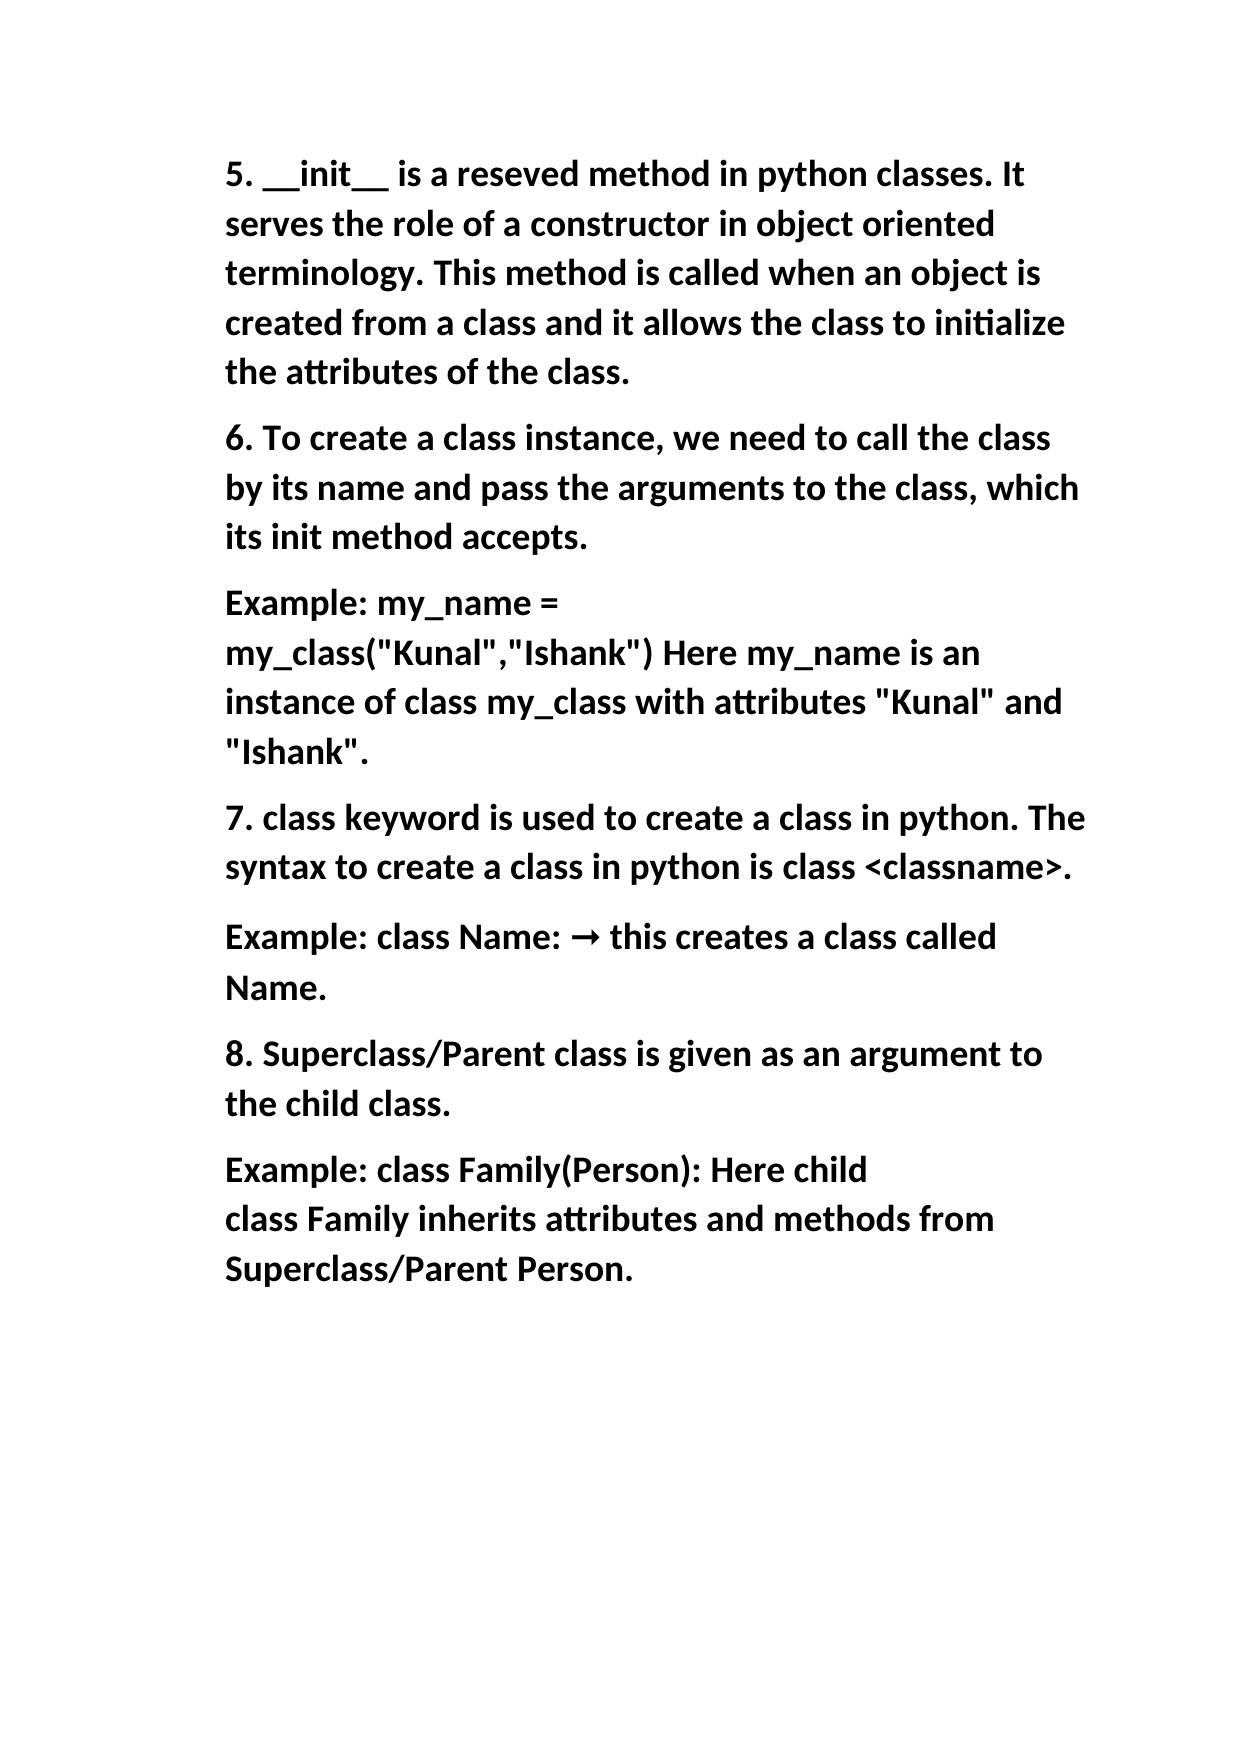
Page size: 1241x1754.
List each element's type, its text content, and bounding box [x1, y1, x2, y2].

text 5. __init__ is a reseved method in python classes. It serves the role of a constructor in object oriented terminology. This method is called when an object is created from a class and it allows the class to initialize the attributes of the class. [225, 150, 1090, 394]
text Example: class Family(Person): Here child class Family inherits attributes and methods from Superclass/Parent Person. [225, 1146, 1090, 1291]
text 7. class keyword is used to create a class in python. The syntax to create a class in python is class <classname>. [225, 794, 1090, 889]
text Example: my_name = my_class("Kunal","Ishank") Here my_name is an instance of class my_class with attributes "Kunal" and "Ishank". [225, 579, 1090, 773]
text Example: class Name: ➞ this creates a class called Name. [225, 909, 1090, 1010]
text 8. Superclass/Parent class is given as an argument to the child class. [225, 1030, 1090, 1126]
text 6. To create a class instance, we need to call the class by its name and pass the arguments to the class, which its init method accepts. [225, 414, 1090, 559]
